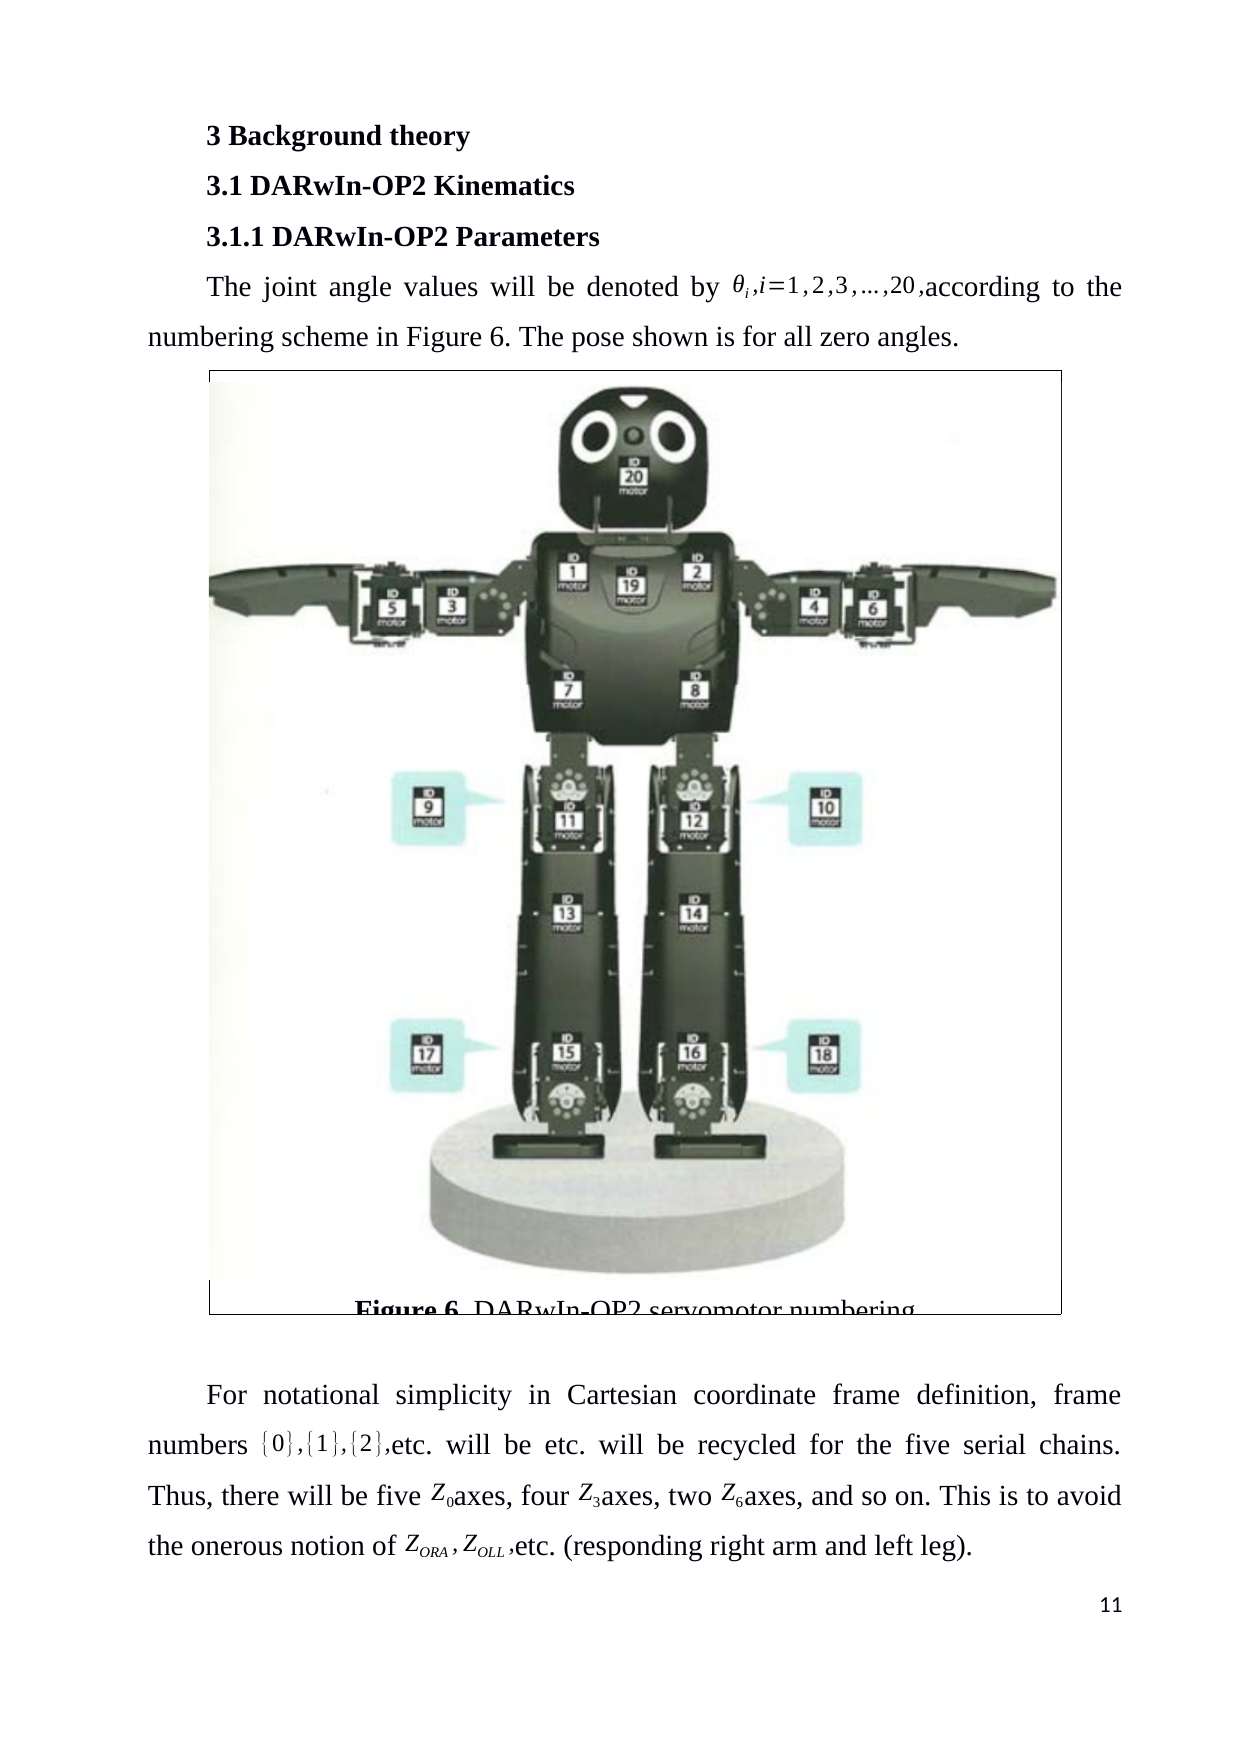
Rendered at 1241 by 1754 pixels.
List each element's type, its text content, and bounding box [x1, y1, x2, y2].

text 3.1.1 DARwIn-OP2 Parameters [148, 219, 1122, 252]
text 3.1 DARwIn-OP2 Kinematics [148, 168, 1122, 202]
text For notational simplicity in Cartesian coordinate frame definition, frame numbers etc. will be etc. will be recycled for the five serial chains. Thus, there will be five axes, four axes, two axes, and so on. This is to avoid the onerous notion of etc. (responding right arm and left leg). [148, 1377, 1122, 1562]
text The joint angle values will be denoted by according to the numbering scheme in Figure 6. The pose shown is for all zero angles. [148, 269, 1122, 353]
text 3 Background theory [148, 118, 1122, 152]
picture [208, 382, 1062, 1280]
